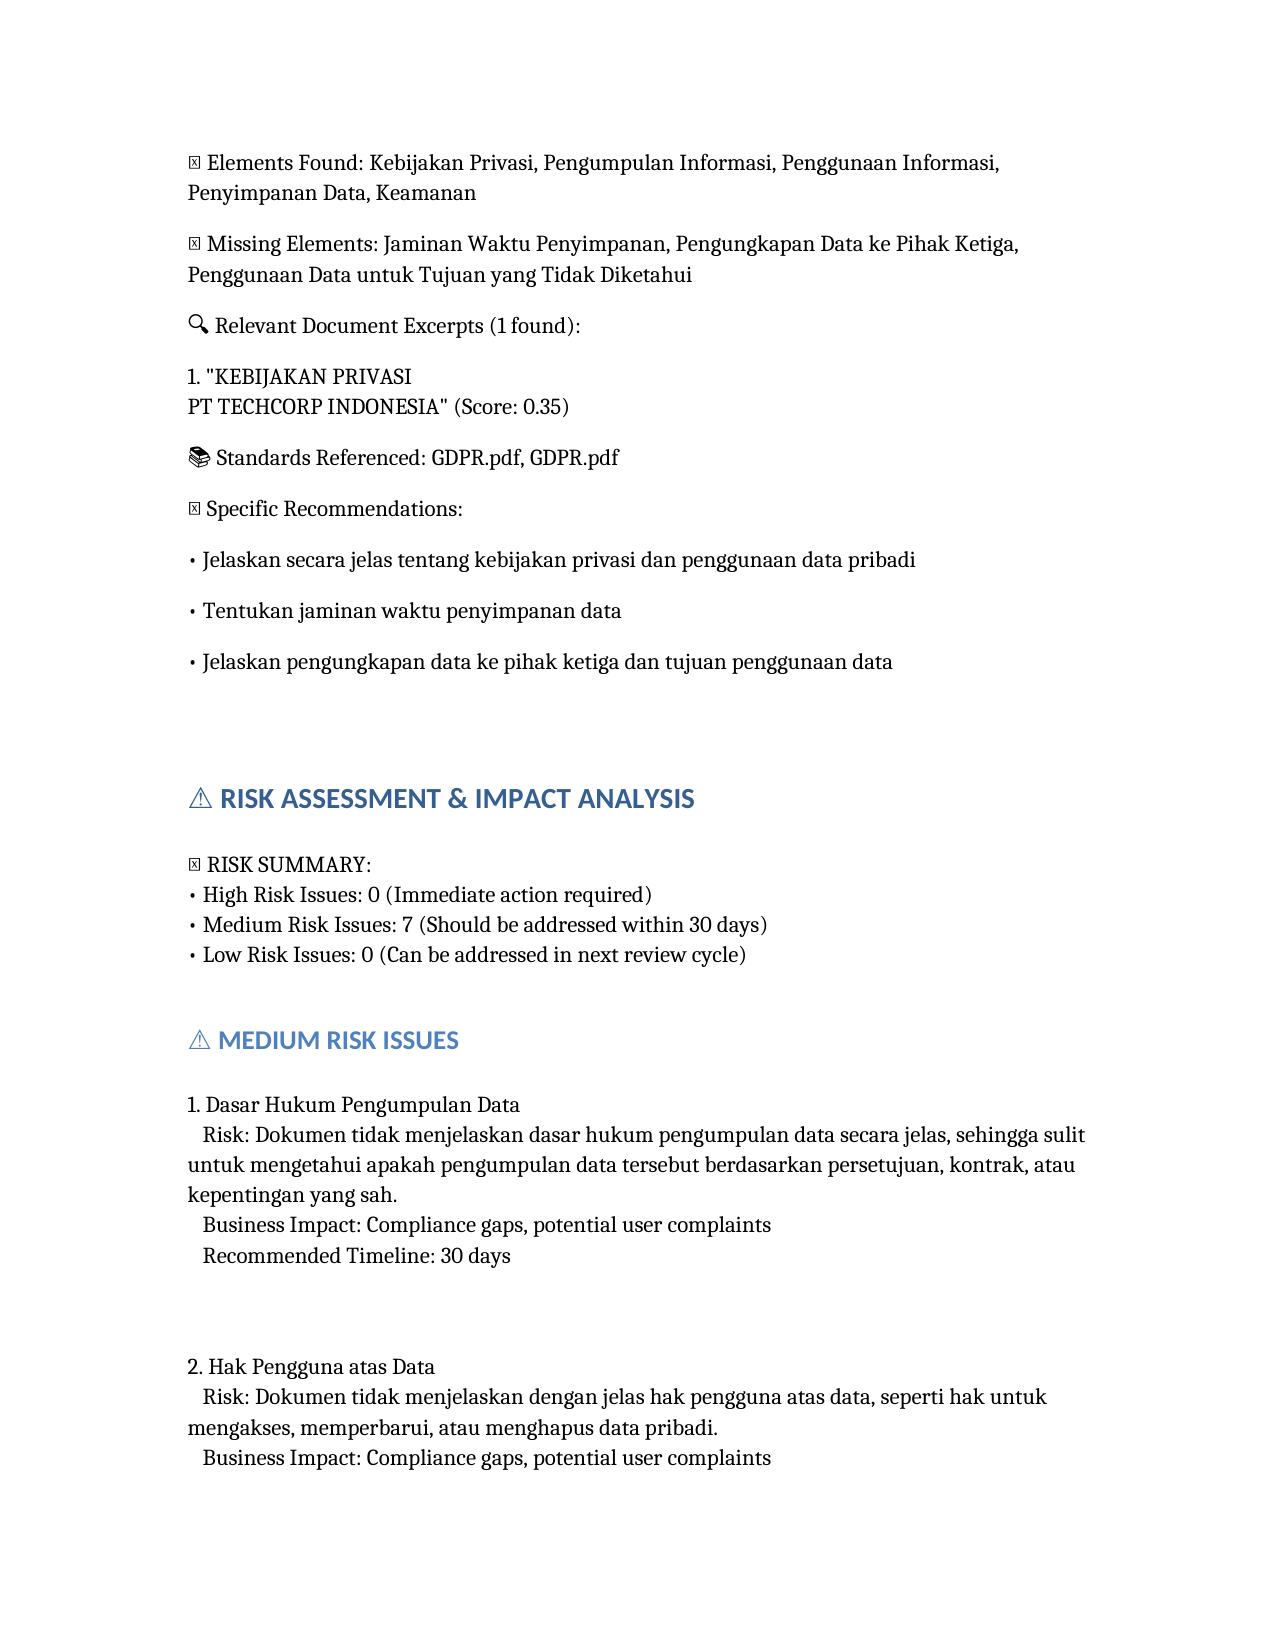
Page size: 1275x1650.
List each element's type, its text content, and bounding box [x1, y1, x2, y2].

text ✅ Elements Found: Kebijakan Privasi, Pengumpulan Informasi, Penggunaan Informasi, Penyimpanan Data, Keamanan [187, 150, 1087, 207]
text • Jelaskan pengungkapan data ke pihak ketiga dan tujuan penggunaan data [187, 649, 1087, 675]
subtitle ⚠️ RISK ASSESSMENT & IMPACT ANALYSIS [187, 780, 1087, 816]
text 📚 Standards Referenced: GDPR.pdf, GDPR.pdf [187, 445, 1087, 471]
subtitle ⚠️ MEDIUM RISK ISSUES [187, 1023, 1087, 1056]
text 1. Dasar Hukum Pengumpulan Data Risk: Dokumen tidak menjelaskan dasar hukum pengumpulan data secara jelas, sehingga sulit untuk mengetahui apakah pengumpulan data tersebut berdasarkan persetujuan, kontrak, atau kepentingan yang sah. Business Impact: Compliance gaps, potential user complaints Recommended Timeline: 30 days [187, 1061, 1087, 1299]
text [187, 1324, 1087, 1471]
text ❌ Missing Elements: Jaminan Waktu Penyimpanan, Pengungkapan Data ke Pihak Ketiga, Penggunaan Data untuk Tujuan yang Tidak Diketahui [187, 231, 1087, 288]
text • Tentukan jaminan waktu penyimpanan data [187, 598, 1087, 624]
text 🔍 Relevant Document Excerpts (1 found): [187, 312, 1087, 339]
text 1. "KEBIJAKAN PRIVASI PT TECHCORP INDONESIA" (Score: 0.35) [187, 363, 1087, 420]
text 💡 Specific Recommendations: [187, 496, 1087, 522]
text 🎯 RISK SUMMARY: • High Risk Issues: 0 (Immediate action required) • Medium Risk Issues: 7 (Should be addressed within 30 days) • Low Risk Issues: 0 (Can be addressed in next review cycle) [187, 821, 1087, 998]
text • Jelaskan secara jelas tentang kebijakan privasi dan penggunaan data pribadi [187, 547, 1087, 573]
